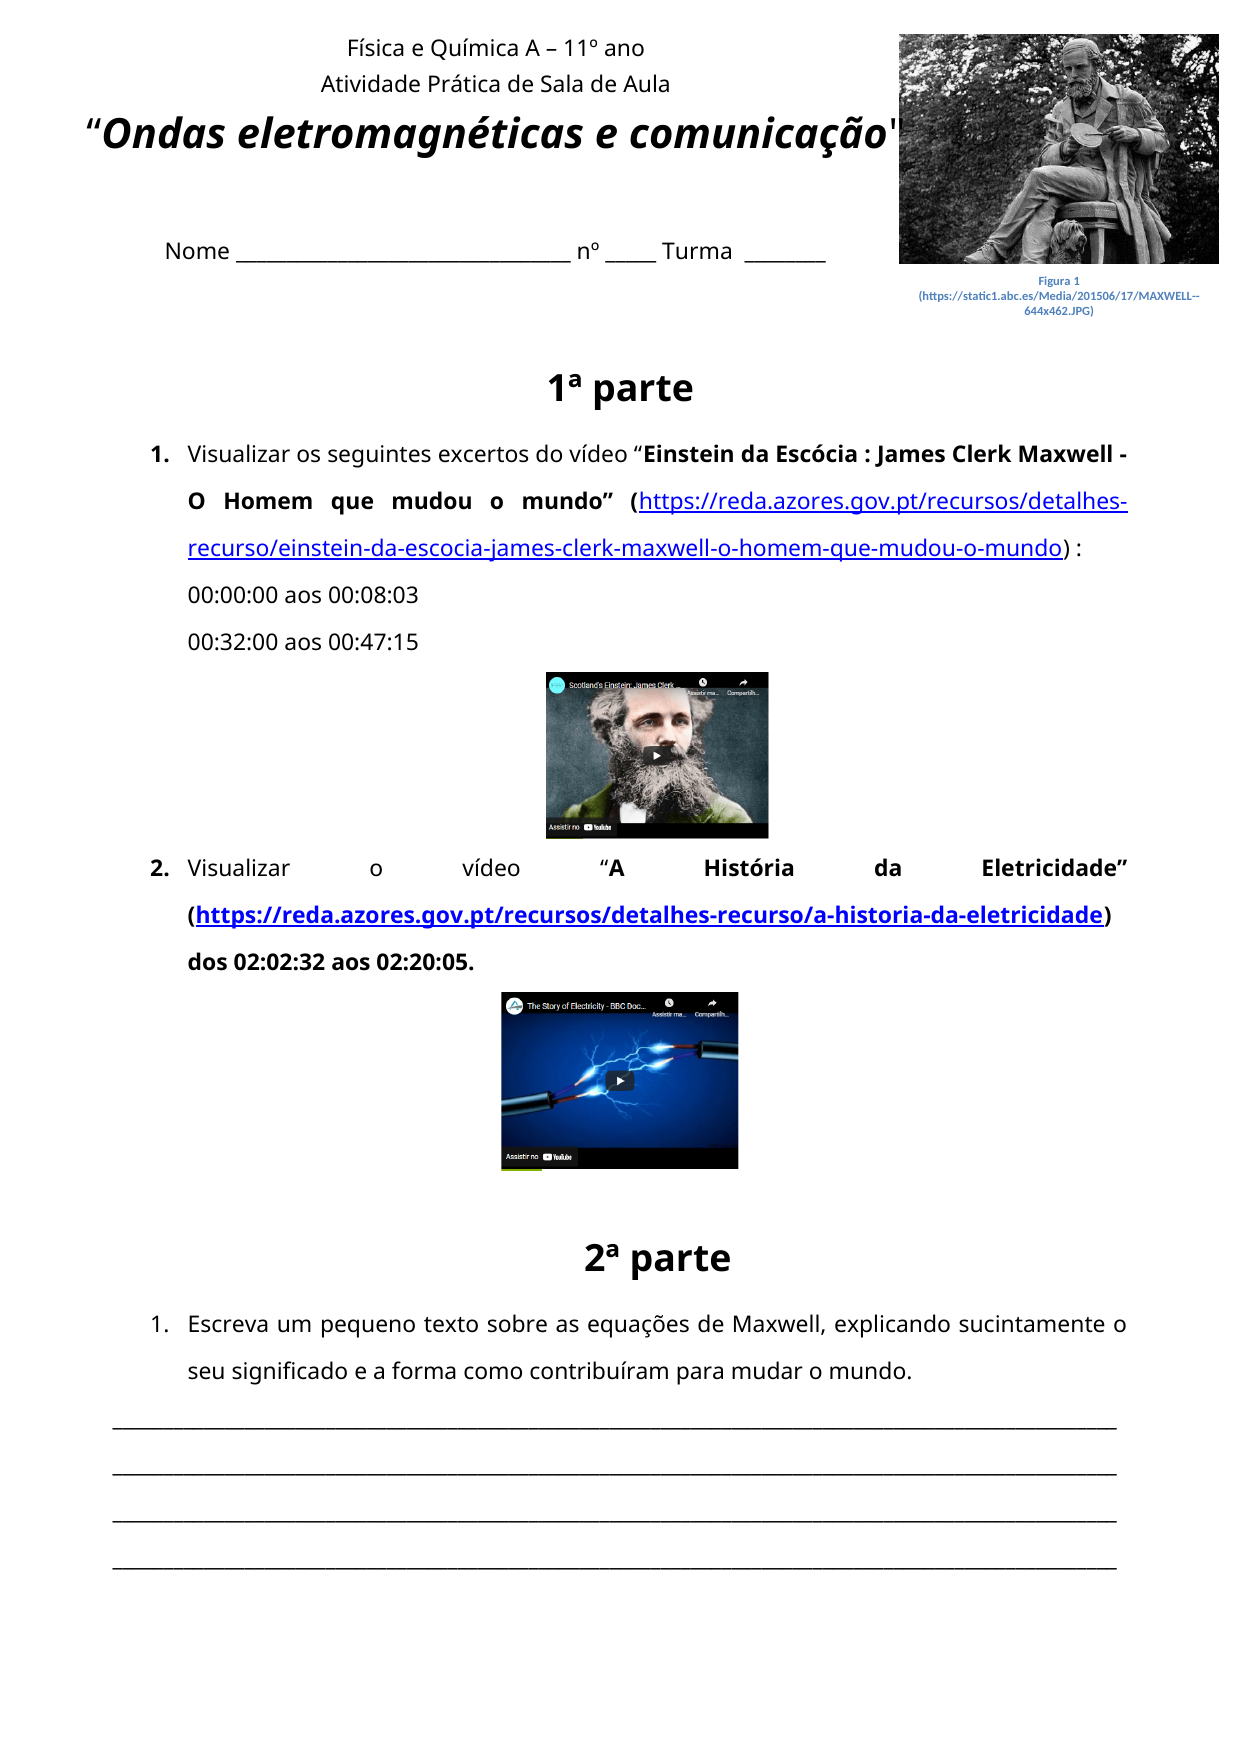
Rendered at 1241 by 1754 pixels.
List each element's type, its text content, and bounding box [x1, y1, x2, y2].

list 2ª parte [187, 1231, 1128, 1282]
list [112, 1401, 1128, 1573]
picture [501, 992, 739, 1171]
list 00:00:00 aos 00:08:03 [187, 579, 1128, 610]
list 1ª parte [112, 362, 1128, 413]
list Visualizar os seguintes excertos do vídeo “Einstein da Escócia : James Clerk Maxwell - O Homem que mudou o mundo” (https://reda.azores.gov.pt/recursos/detalhes-recurso/einstein-da-escocia-james-clerk-maxwell-o-homem-que-mudou-o-mundo) : [150, 438, 1128, 563]
picture [899, 34, 1219, 264]
picture [546, 672, 770, 839]
list Visualizar o vídeo “A História da Eletricidade” (https://reda.azores.gov.pt/recursos/detalhes-recurso/a-historia-da-eletricidade) dos 02:02:32 aos 02:20:05. [150, 852, 1128, 977]
list Escreva um pequeno texto sobre as equações de Maxwell, explicando sucintamente o seu significado e a forma como contribuíram para mudar o mundo. [150, 1308, 1128, 1386]
list 00:32:00 aos 00:47:15 [187, 626, 1128, 657]
